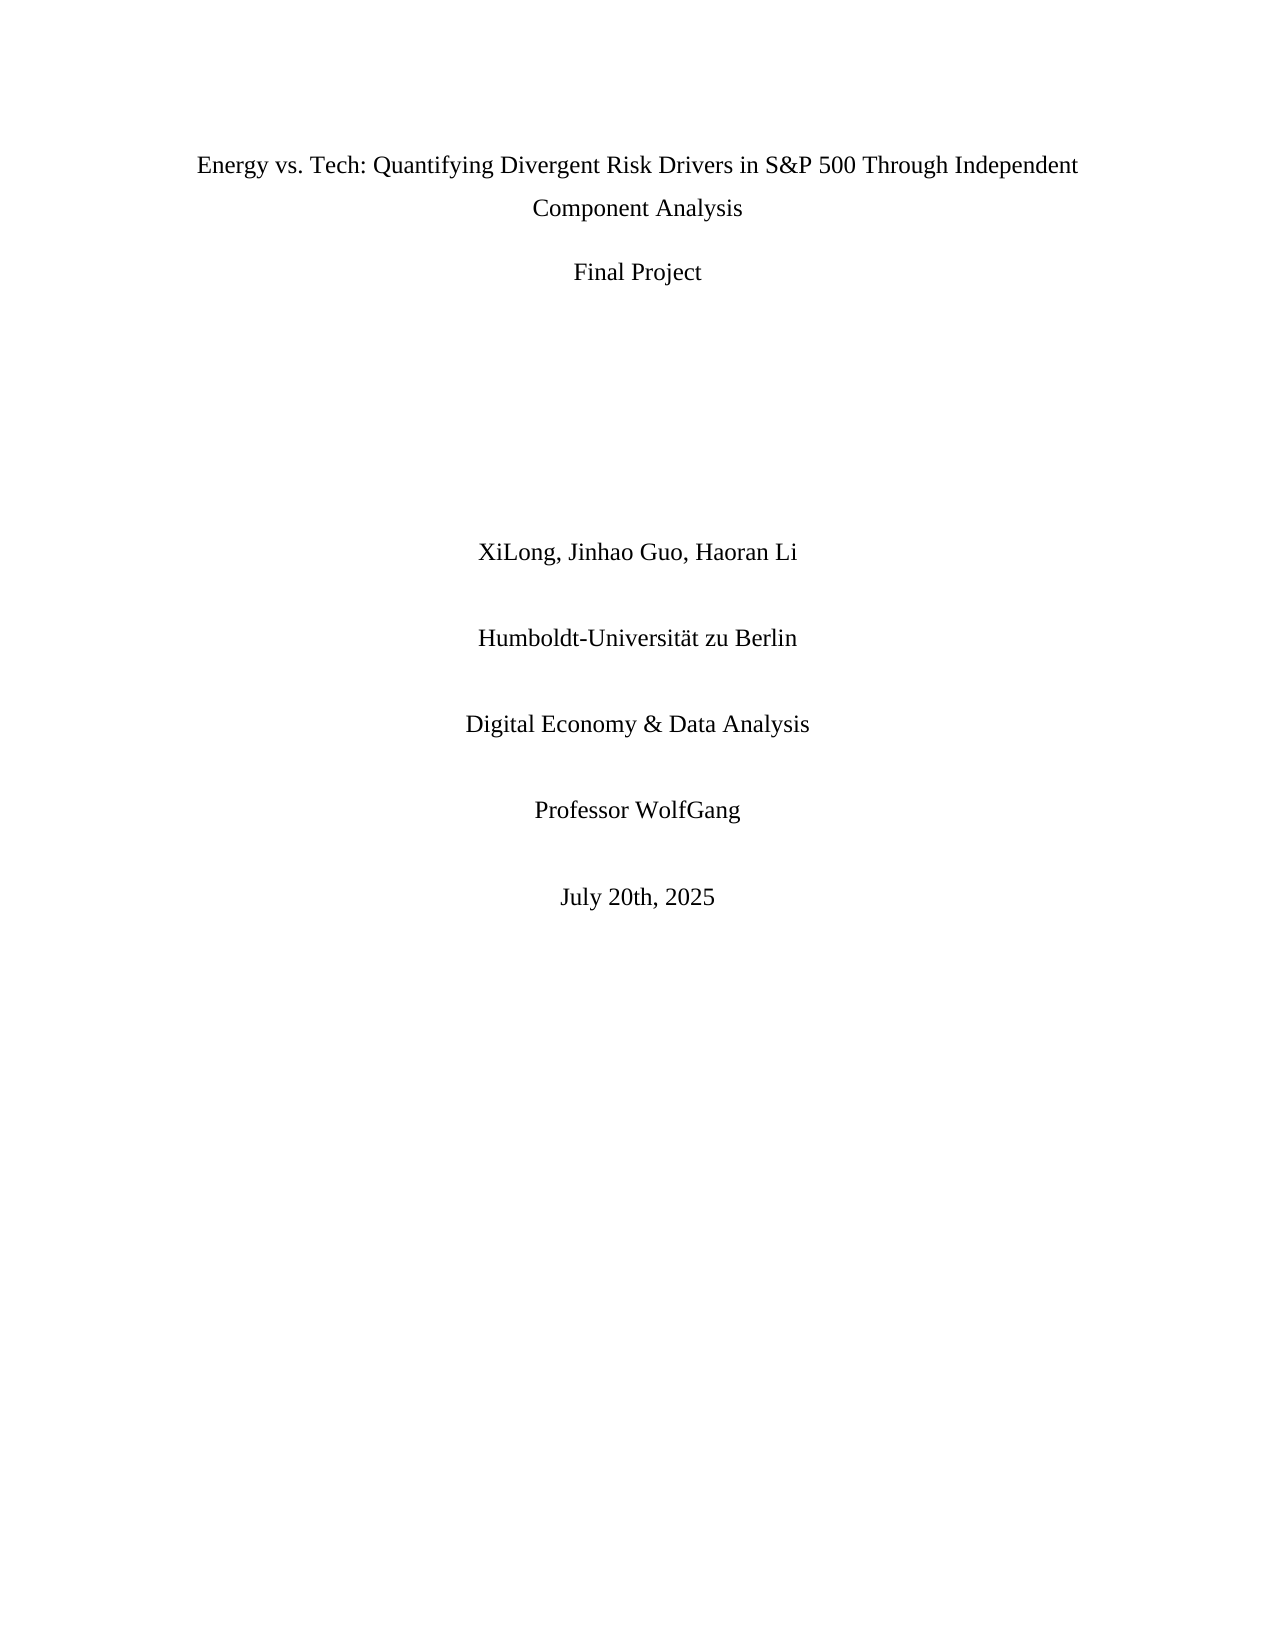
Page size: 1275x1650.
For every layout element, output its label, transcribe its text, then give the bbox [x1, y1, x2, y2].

text XiLong, Jinhao Guo, Haoran Li Humboldt-Universität zu Berlin Digital Economy & Data Analysis Professor WolfGang July 20th, 2025 [187, 321, 1087, 910]
text Energy vs. Tech: Quantifying Divergent Risk Drivers in S&P 500 Through Independent Component Analysis [187, 150, 1087, 222]
text Final Project [187, 257, 1087, 286]
